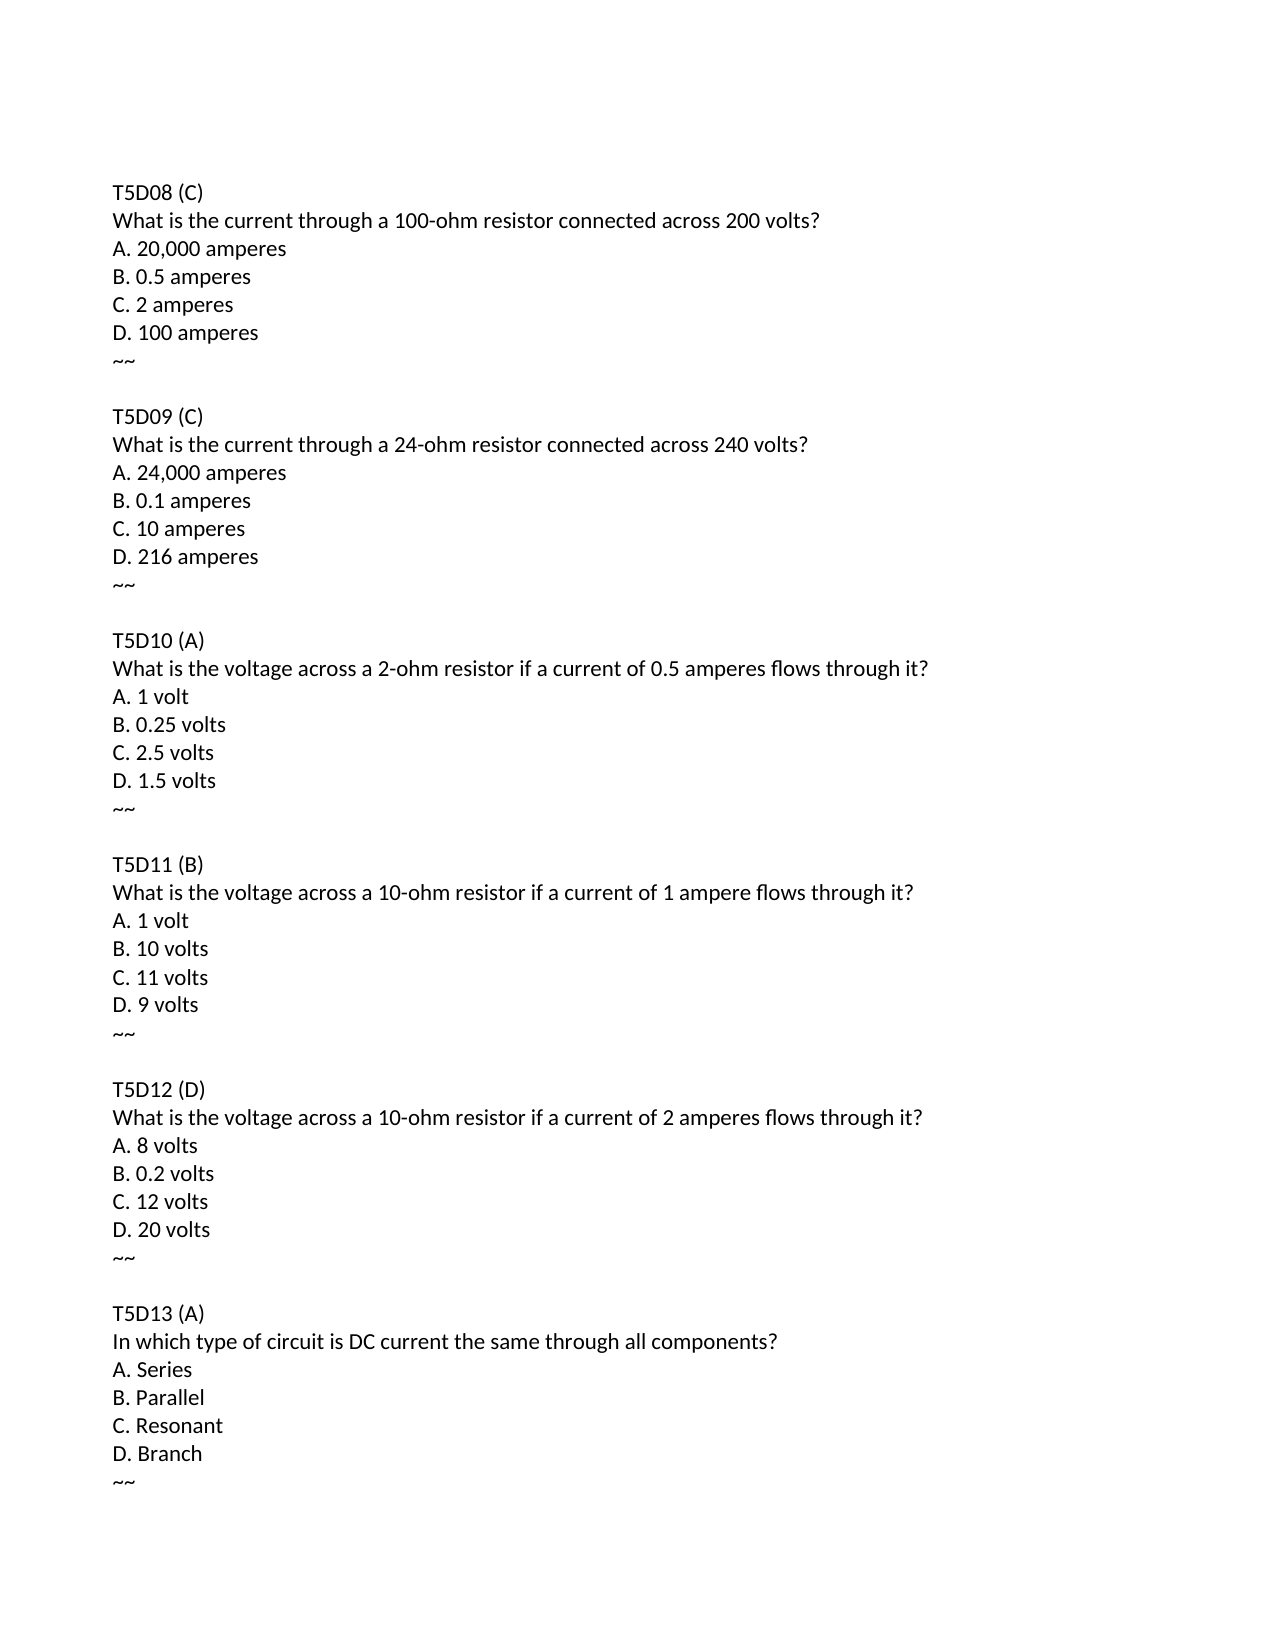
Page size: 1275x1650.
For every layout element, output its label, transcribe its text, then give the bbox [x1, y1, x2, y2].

text ~~ [112, 570, 1162, 598]
text ~~ [112, 1019, 1162, 1047]
text C. 2.5 volts [112, 738, 1162, 766]
text C. 11 volts [112, 963, 1162, 991]
text B. 10 volts [112, 934, 1162, 963]
text A. Series [112, 1355, 1162, 1383]
text B. 0.5 amperes [112, 262, 1162, 290]
text C. 12 volts [112, 1187, 1162, 1215]
text B. 0.1 amperes [112, 486, 1162, 514]
text A. 20,000 amperes [112, 234, 1162, 262]
text ~~ [112, 794, 1162, 822]
text What is the current through a 100-ohm resistor connected across 200 volts? [112, 206, 1162, 234]
text What is the voltage across a 10-ohm resistor if a current of 2 amperes flows through it? [112, 1103, 1162, 1131]
text T5D12 (D) [112, 1075, 1162, 1103]
text C. 10 amperes [112, 514, 1162, 542]
text D. 1.5 volts [112, 766, 1162, 794]
text D. Branch [112, 1439, 1162, 1467]
text ~~ [112, 1243, 1162, 1271]
text B. Parallel [112, 1383, 1162, 1411]
text D. 20 volts [112, 1215, 1162, 1243]
text ~~ [112, 1467, 1162, 1495]
text What is the voltage across a 10-ohm resistor if a current of 1 ampere flows through it? [112, 878, 1162, 907]
text What is the voltage across a 2-ohm resistor if a current of 0.5 amperes flows through it? [112, 654, 1162, 682]
text A. 1 volt [112, 907, 1162, 934]
text ~~ [112, 346, 1162, 374]
text C. Resonant [112, 1411, 1162, 1439]
text D. 216 amperes [112, 542, 1162, 570]
text T5D11 (B) [112, 851, 1162, 878]
text D. 100 amperes [112, 318, 1162, 346]
text T5D08 (C) [112, 178, 1162, 206]
text B. 0.2 volts [112, 1159, 1162, 1187]
text C. 2 amperes [112, 290, 1162, 318]
text B. 0.25 volts [112, 710, 1162, 738]
text T5D09 (C) [112, 402, 1162, 430]
text T5D10 (A) [112, 626, 1162, 654]
text In which type of circuit is DC current the same through all components? [112, 1327, 1162, 1355]
text What is the current through a 24-ohm resistor connected across 240 volts? [112, 430, 1162, 458]
text A. 24,000 amperes [112, 458, 1162, 486]
text A. 1 volt [112, 682, 1162, 710]
text D. 9 volts [112, 991, 1162, 1019]
text A. 8 volts [112, 1131, 1162, 1159]
text T5D13 (A) [112, 1299, 1162, 1327]
